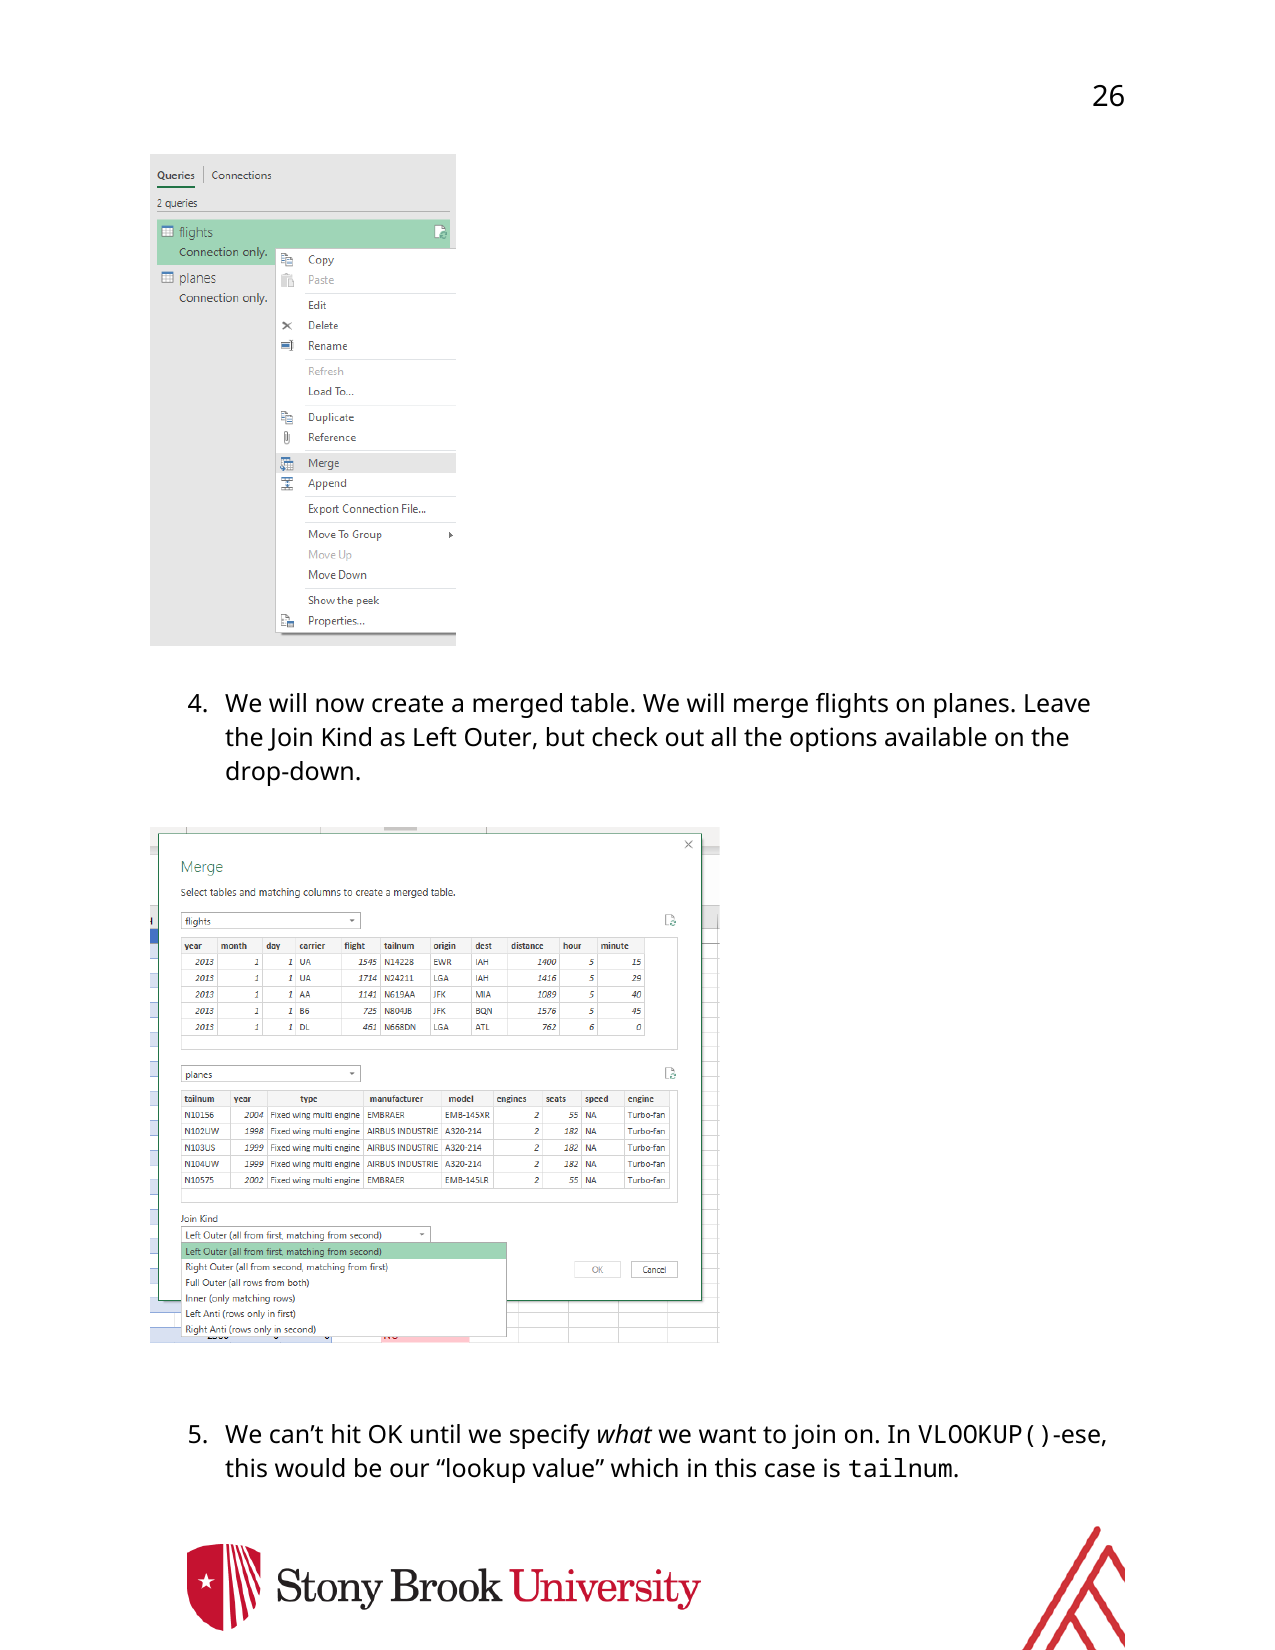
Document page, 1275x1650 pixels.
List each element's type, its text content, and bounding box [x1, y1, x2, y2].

list We can’t hit OK until we specify what we want to join on. In VLOOKUP()-ese, this would be our “lookup value” which in this case is tailnum. [187, 1417, 1125, 1485]
picture [150, 154, 456, 646]
picture [150, 827, 720, 1343]
list We will now create a merged table. We will merge flights on planes. Leave the Join Kind as Left Outer, but check out all the options available on the drop-down. [187, 686, 1125, 788]
picture [150, 1526, 1125, 1650]
